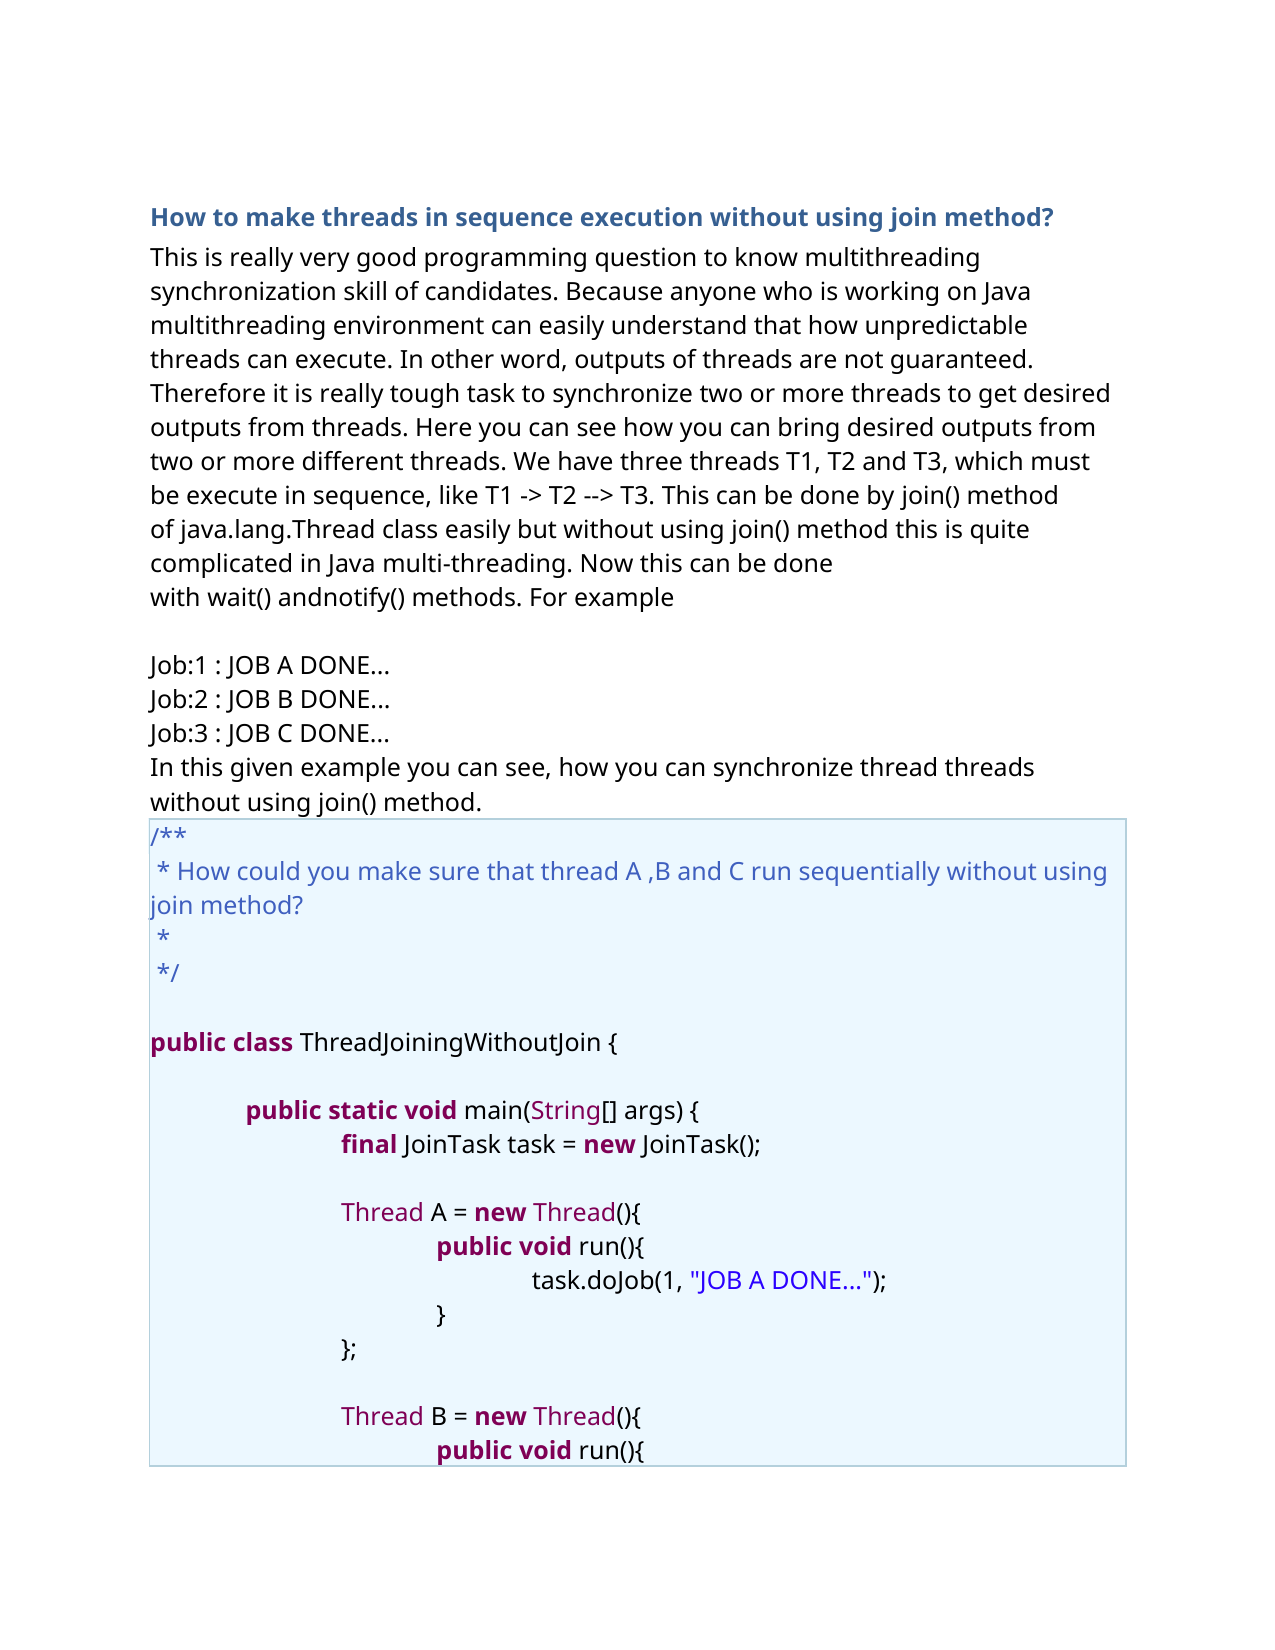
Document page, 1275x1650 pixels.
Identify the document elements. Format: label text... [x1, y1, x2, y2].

text * [150, 922, 1125, 956]
subtitle How to make threads in sequence execution without using join method? [150, 200, 1125, 234]
text public void run(){ [150, 1433, 1125, 1465]
text } [150, 1297, 1125, 1331]
text In this given example you can see, how you can synchronize thread threads without using join() method. [150, 750, 1125, 818]
text final JoinTask task = new JoinTask(); [150, 1126, 1125, 1160]
text * How could you make sure that thread A ,B and C run sequentially without using join method? [150, 854, 1125, 922]
text This is really very good programming question to know multithreading synchronization skill of candidates. Because anyone who is working on Java multithreading environment can easily understand that how unpredictable threads can execute. In other word, outputs of threads are not guaranteed. Therefore it is really tough task to synchronize two or more threads to get desired outputs from threads. Here you can see how you can bring desired outputs from two or more different threads. We have three threads T1, T2 and T3, which must be execute in sequence, like T1 -> T2 --> T3. This can be done by join() method of java.lang.Thread class easily but without using join() method this is quite complicated in Java multi-threading. Now this can be done with wait() andnotify() methods. For example [150, 239, 1125, 614]
text public class ThreadJoiningWithoutJoin { [150, 1024, 1125, 1058]
text Job:2 : JOB B DONE... [150, 682, 1125, 716]
text Thread A = new Thread(){ [150, 1194, 1125, 1228]
text Job:1 : JOB A DONE... [150, 648, 1125, 682]
text }; [150, 1331, 1125, 1365]
text public static void main(String[] args) { [150, 1092, 1125, 1126]
text */ [150, 956, 1125, 990]
text Thread B = new Thread(){ [150, 1399, 1125, 1433]
text task.doJob(1, "JOB A DONE..."); [150, 1263, 1125, 1297]
text public void run(){ [150, 1228, 1125, 1263]
text /** [150, 820, 1125, 854]
text Job:3 : JOB C DONE... [150, 716, 1125, 750]
